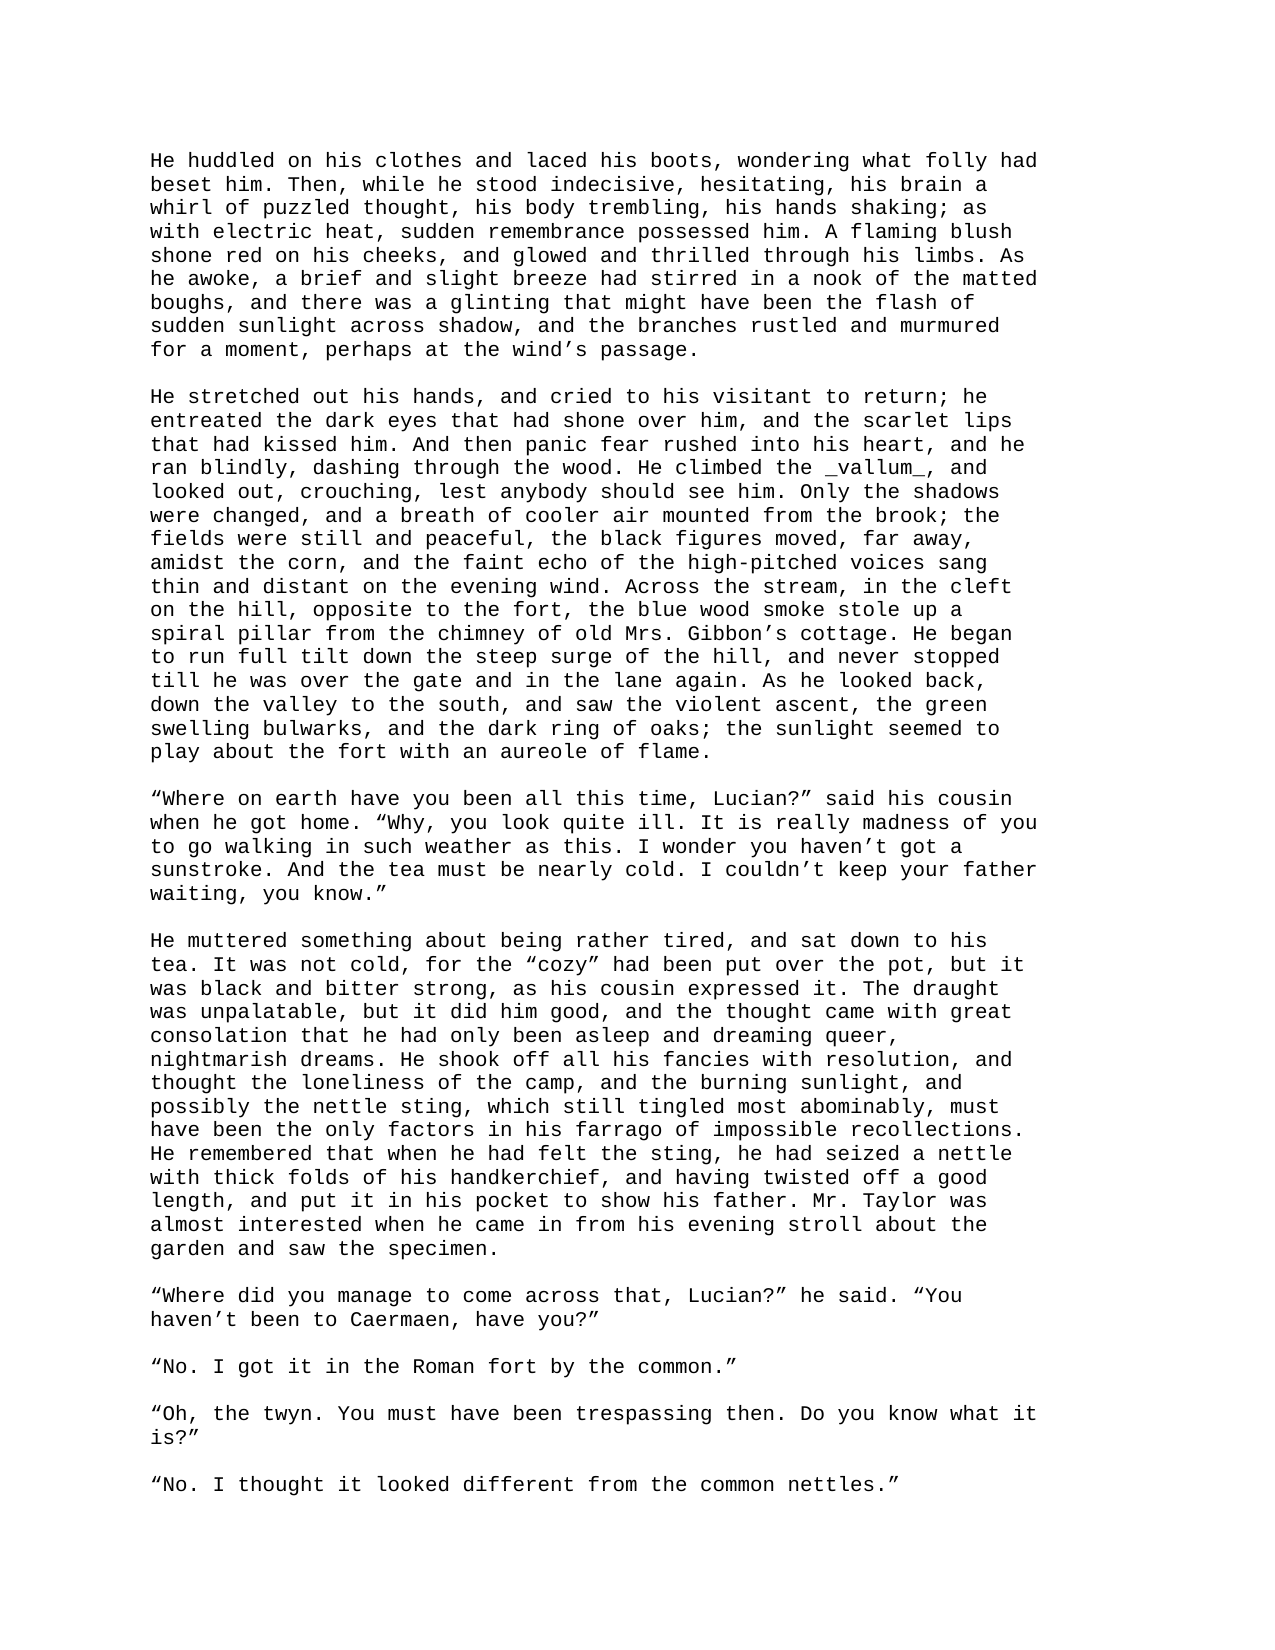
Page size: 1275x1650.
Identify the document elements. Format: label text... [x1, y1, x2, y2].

text is?” [150, 1427, 1125, 1451]
text with electric heat, sudden remembrance possessed him. A flaming blush [150, 221, 1125, 244]
text thin and distant on the evening wind. Across the stream, in the cleft [150, 576, 1125, 599]
text He remembered that when he had felt the sting, he had seized a nettle [150, 1143, 1125, 1167]
text spiral pillar from the chimney of old Mrs. Gibbon’s cottage. He began [150, 623, 1125, 647]
text haven’t been to Caermaen, have you?” [150, 1309, 1125, 1332]
text have been the only factors in his farrago of impossible recollections. [150, 1119, 1125, 1143]
text looked out, crouching, lest anybody should see him. Only the shadows [150, 481, 1125, 505]
text He muttered something about being rather tired, and sat down to his [150, 930, 1125, 954]
text consolation that he had only been asleep and dreaming queer, [150, 1025, 1125, 1048]
text when he got home. “Why, you look quite ill. It is really madness of you [150, 812, 1125, 836]
text He huddled on his clothes and laced his boots, wondering what folly had [150, 150, 1125, 174]
text was black and bitter strong, as his cousin expressed it. The draught [150, 978, 1125, 1001]
text shone red on his cheeks, and glowed and thrilled through his limbs. As [150, 244, 1125, 268]
text sunstroke. And the tea must be nearly cold. I couldn’t keep your father [150, 859, 1125, 883]
text He stretched out his hands, and cried to his visitant to return; he [150, 386, 1125, 410]
text that had kissed him. And then panic fear rushed into his heart, and he [150, 434, 1125, 457]
text “Where on earth have you been all this time, Lucian?” said his cousin [150, 788, 1125, 812]
text down the valley to the south, and saw the violent ascent, the green [150, 694, 1125, 717]
text beset him. Then, while he stood indecisive, hesitating, his brain a [150, 174, 1125, 197]
text “Oh, the twyn. You must have been trespassing then. Do you know what it [150, 1403, 1125, 1427]
text amidst the corn, and the faint echo of the high-pitched voices sang [150, 552, 1125, 576]
text boughs, and there was a glinting that might have been the flash of [150, 292, 1125, 316]
text nightmarish dreams. He shook off all his fancies with resolution, and [150, 1048, 1125, 1072]
text on the hill, opposite to the fort, the blue wood smoke stole up a [150, 599, 1125, 623]
text waiting, you know.” [150, 883, 1125, 907]
text with thick folds of his handkerchief, and having twisted off a good [150, 1167, 1125, 1190]
text “No. I thought it looked different from the common nettles.” [150, 1474, 1125, 1498]
text ran blindly, dashing through the wood. He climbed the _vallum_, and [150, 457, 1125, 481]
text were changed, and a breath of cooler air mounted from the brook; the [150, 505, 1125, 528]
text till he was over the gate and in the lane again. As he looked back, [150, 670, 1125, 694]
text whirl of puzzled thought, his body trembling, his hands shaking; as [150, 197, 1125, 221]
text sudden sunlight across shadow, and the branches rustled and murmured [150, 316, 1125, 339]
text garden and saw the specimen. [150, 1238, 1125, 1261]
text “No. I got it in the Roman fort by the common.” [150, 1356, 1125, 1379]
text play about the fort with an aureole of flame. [150, 741, 1125, 765]
text was unpalatable, but it did him good, and the thought came with great [150, 1001, 1125, 1025]
text for a moment, perhaps at the wind’s passage. [150, 339, 1125, 363]
text thought the loneliness of the camp, and the burning sunlight, and [150, 1072, 1125, 1096]
text length, and put it in his pocket to show his father. Mr. Taylor was [150, 1190, 1125, 1214]
text “Where did you manage to come across that, Lucian?” he said. “You [150, 1285, 1125, 1309]
text almost interested when he came in from his evening stroll about the [150, 1214, 1125, 1238]
text possibly the nettle sting, which still tingled most abominably, must [150, 1096, 1125, 1119]
text fields were still and peaceful, the black figures moved, far away, [150, 528, 1125, 552]
text to go walking in such weather as this. I wonder you haven’t got a [150, 836, 1125, 859]
text to run full tilt down the steep surge of the hill, and never stopped [150, 647, 1125, 670]
text he awoke, a brief and slight breeze had stirred in a nook of the matted [150, 268, 1125, 292]
text tea. It was not cold, for the “cozy” had been put over the pot, but it [150, 954, 1125, 978]
text swelling bulwarks, and the dark ring of oaks; the sunlight seemed to [150, 717, 1125, 741]
text entreated the dark eyes that had shone over him, and the scarlet lips [150, 410, 1125, 434]
